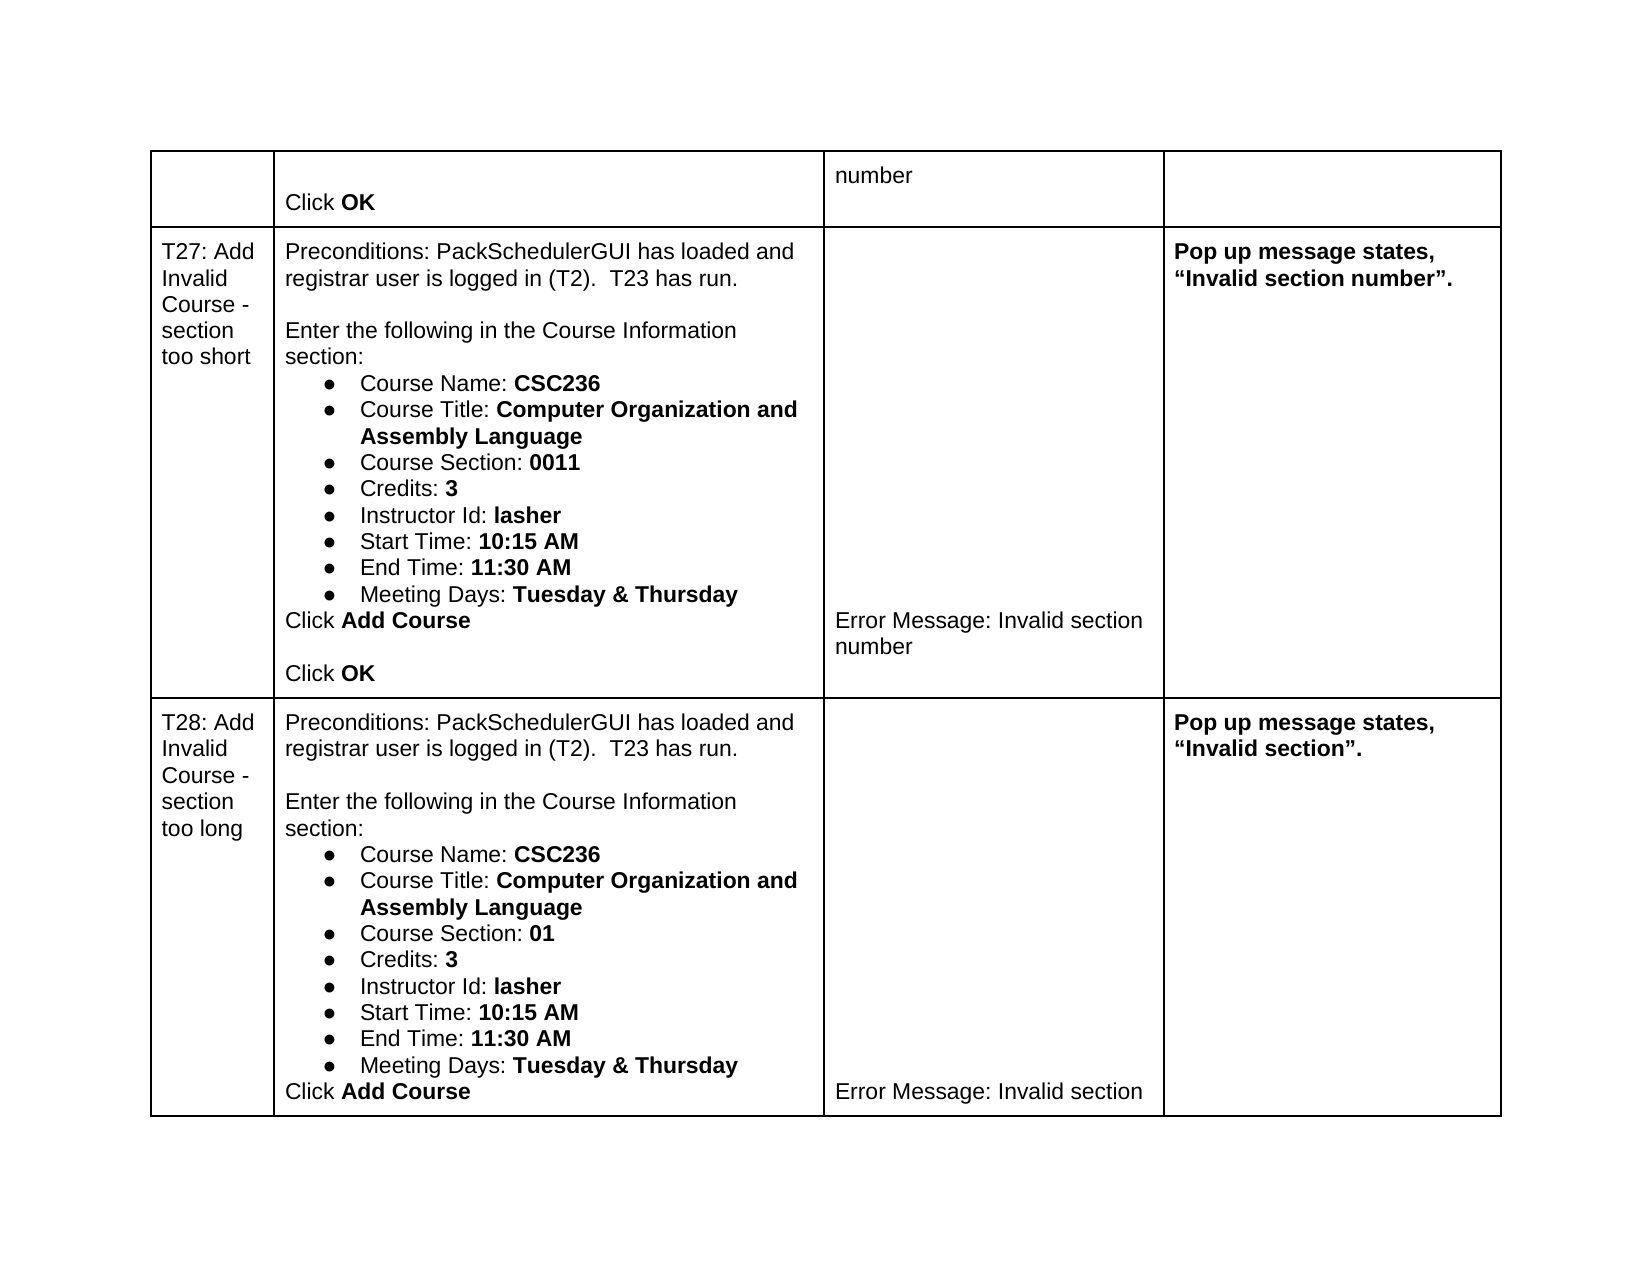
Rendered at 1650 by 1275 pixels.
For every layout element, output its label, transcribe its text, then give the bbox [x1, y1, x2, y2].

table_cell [275, 152, 823, 226]
table_cell Pop up message states, “Invalid section number”. [1165, 228, 1500, 697]
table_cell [1165, 699, 1500, 1115]
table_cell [825, 699, 1163, 1115]
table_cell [825, 152, 1163, 226]
table_cell Preconditions: PackSchedulerGUI has loaded and registrar user is logged in (T2). T23 has run. Enter the following in the Course Information section: Course Name: CSC236 Course Title: Computer Organization and Assembly Language Course Section: 0011 Credits: 3 Instructor Id: lasher Start Time: 10:15 AM End Time: 11:30 AM Meeting Days: Tuesday & Thursday Click Add Course Click OK [275, 228, 823, 697]
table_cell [152, 152, 273, 226]
table_cell T27: Add Invalid Course - section too short [152, 228, 273, 697]
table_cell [152, 699, 273, 1115]
table_cell Error Message: Invalid section number [825, 228, 1163, 697]
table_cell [1165, 152, 1500, 226]
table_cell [275, 699, 823, 1115]
